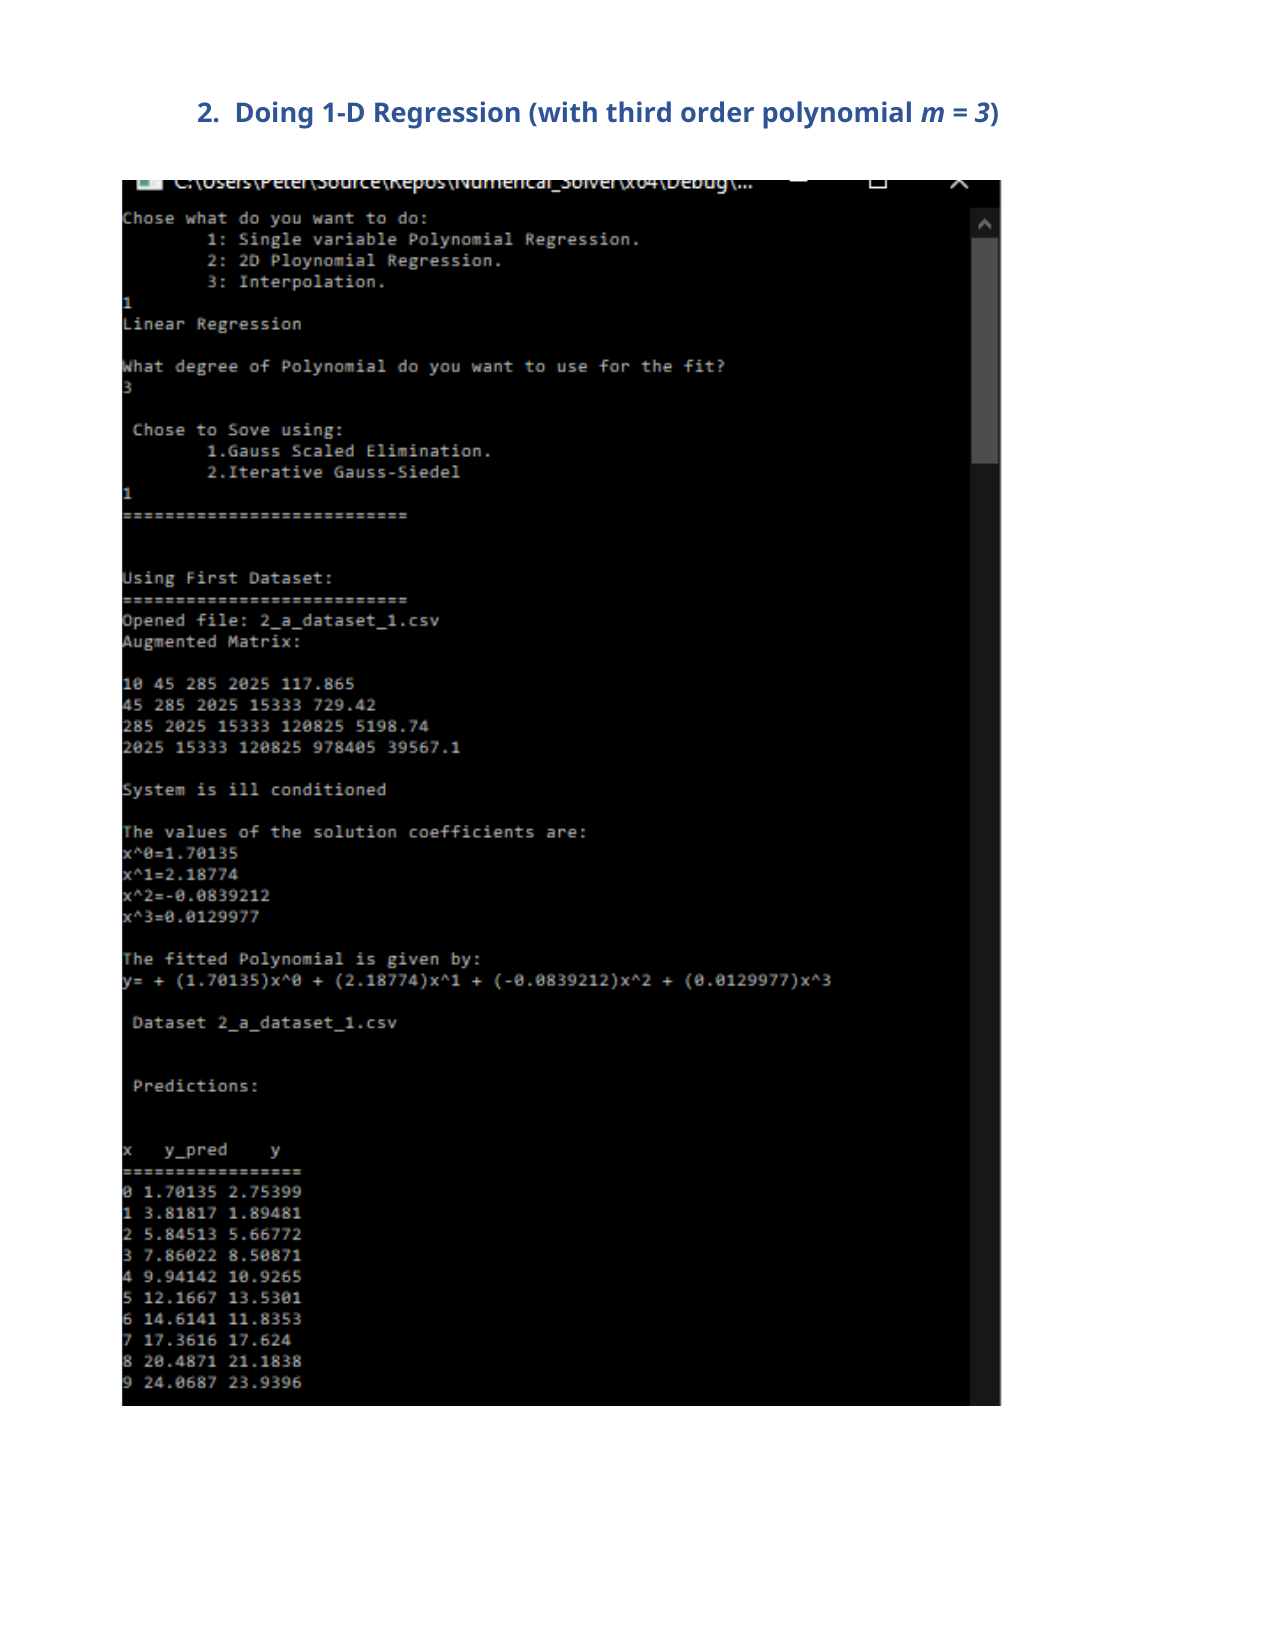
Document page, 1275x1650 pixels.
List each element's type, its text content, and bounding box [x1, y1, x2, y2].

subtitle Doing 1-D Regression (with third order polynomial m = 3) [197, 94, 1172, 131]
picture [121, 180, 1002, 1406]
